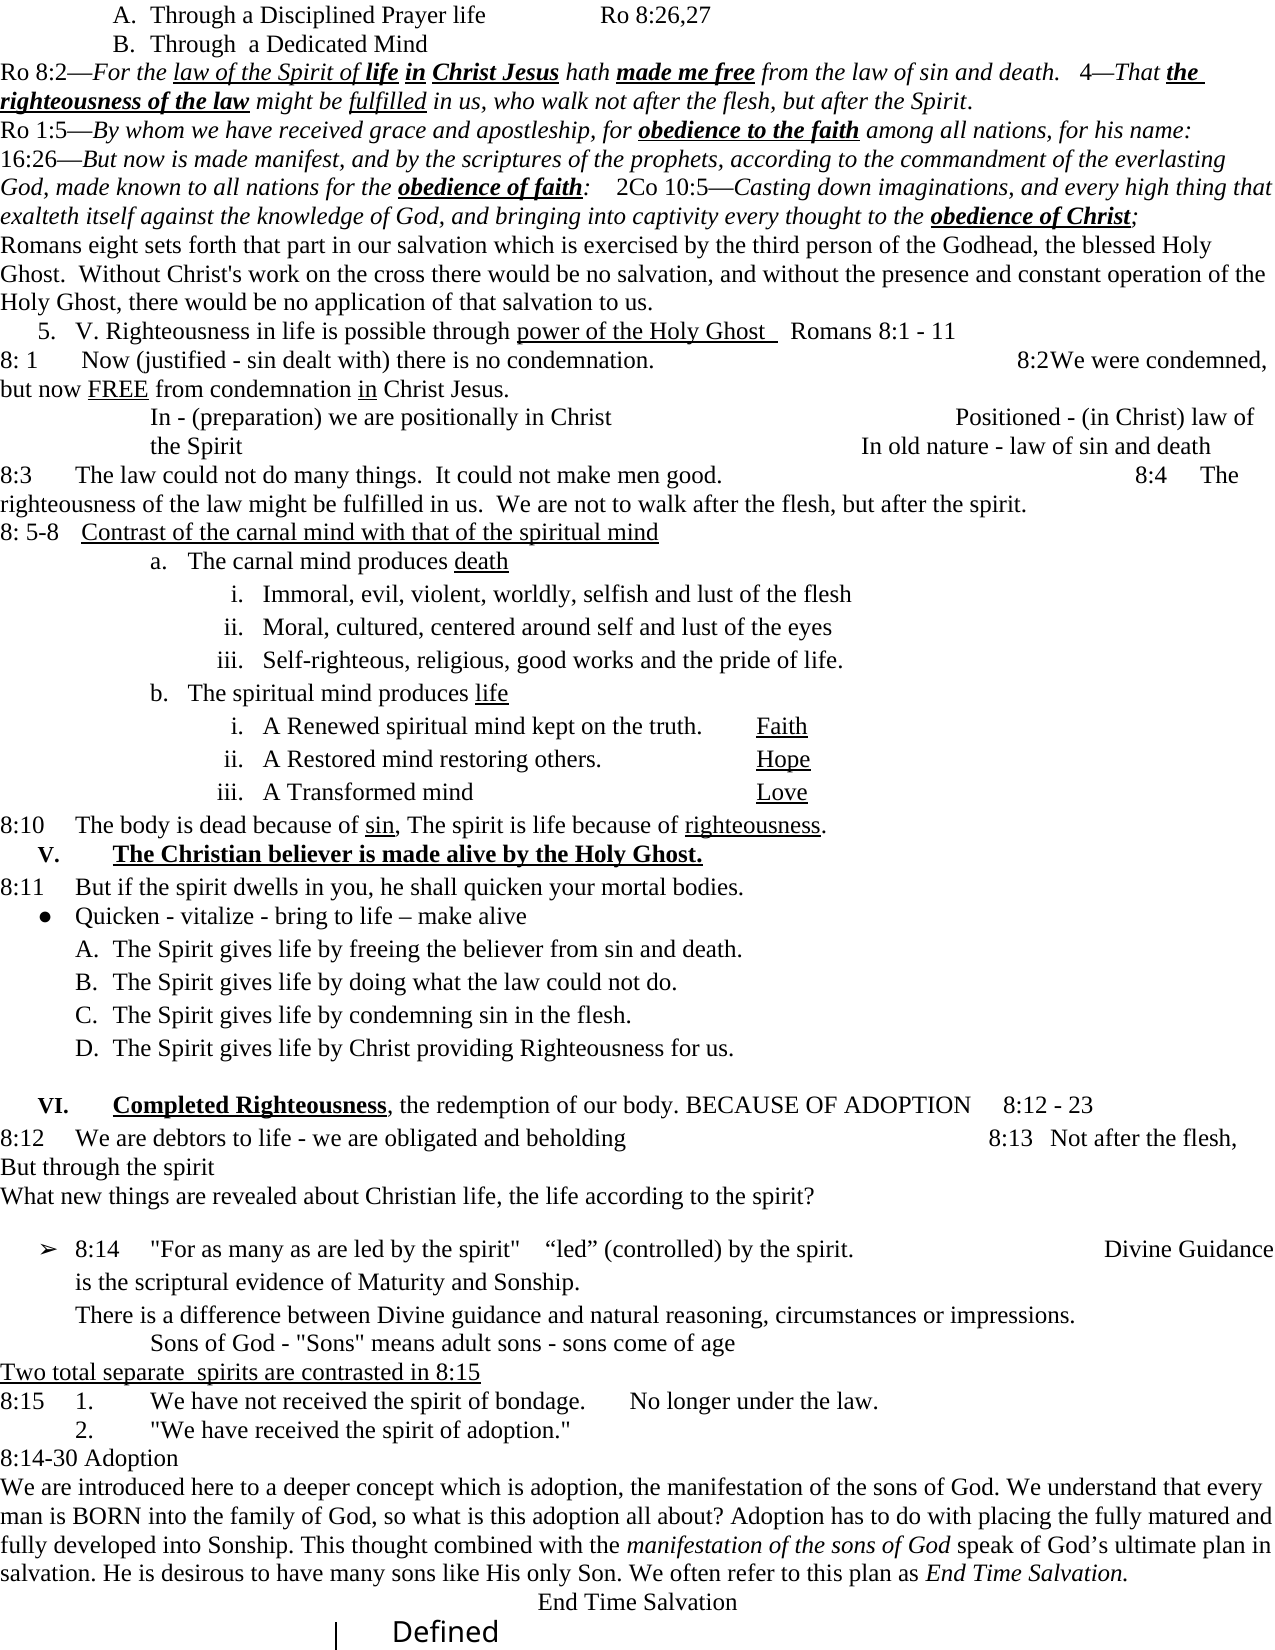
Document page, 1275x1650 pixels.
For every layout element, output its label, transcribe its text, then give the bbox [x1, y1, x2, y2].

text In - (preparation) we are positionally in Christ Positioned - (in Christ) law of the Spirit In old nature - law of sin and death [150, 402, 1275, 460]
list Quicken - vitalize - bring to life – make alive [37, 901, 1275, 930]
text 8:14-30 Adoption [0, 1443, 1275, 1472]
text 8:11 But if the spirit dwells in you, he shall quicken your mortal bodies. [0, 872, 1275, 901]
list The spiritual mind produces life [150, 678, 1275, 707]
text Romans eight sets forth that part in our salvation which is exercised by the third person of the Godhead, the blessed Holy Ghost. Without Christ's work on the cross there would be no salvation, and without the presence and constant operation of the Holy Ghost, there would be no application of that salvation to us. [0, 230, 1275, 316]
text What new things are revealed about Christian life, the life according to the spirit? [0, 1181, 1275, 1209]
text Two total separate spirits are contrasted in 8:15 [0, 1357, 1275, 1386]
list The Christian believer is made alive by the Holy Ghost. [37, 839, 1275, 868]
list A Transformed mind Love [244, 777, 1275, 806]
text Ro 8:2—For the law of the Spirit of life in Christ Jesus hath made me free from the law of sin and death. 4—That the righteousness of the law might be fulfilled in us, who walk not after the flesh, but after the Spirit. Ro 1:5—By whom we have received grace and apostleship, for obedience to the faith among all nations, for his name: 16:26—But now is made manifest, and by the scriptures of the prophets, according to the commandment of the everlasting God, made known to all nations for the obedience of faith: 2Co 10:5—Casting down imaginations, and every high thing that exalteth itself against the knowledge of God, and bringing into captivity every thought to the obedience of Christ; [0, 57, 1275, 230]
list The Spirit gives life by doing what the law could not do. [75, 967, 1275, 996]
list Immoral, evil, violent, worldly, selfish and lust of the flesh [244, 579, 1275, 608]
text 8:12 We are debtors to life - we are obligated and beholding 8:13 Not after the flesh, But through the spirit [0, 1123, 1275, 1181]
list The Spirit gives life by Christ providing Righteousness for us. [75, 1033, 1275, 1062]
text 8: 1 Now (justified - sin dealt with) there is no condemnation. 8:2 We were condemned, but now FREE from condemnation in Christ Jesus. [0, 345, 1275, 402]
text 8: 5-8 Contrast of the carnal mind with that of the spiritual mind [0, 517, 1275, 546]
text We are introduced here to a deeper concept which is adoption, the manifestation of the sons of God. We understand that every man is BORN into the family of God, so what is this adoption all about? Adoption has to do with placing the fully matured and fully developed into Sonship. This thought combined with the manifestation of the sons of God speak of God’s ultimate plan in salvation. He is desirous to have many sons like His only Son. We often refer to this plan as End Time Salvation. [0, 1472, 1275, 1587]
list Through a Dedicated Mind [112, 29, 1275, 57]
list The carnal mind produces death [150, 546, 1275, 575]
text Sons of God - "Sons" means adult sons - sons come of age [0, 1328, 1275, 1357]
list Through a Disciplined Prayer life Ro 8:26,27 [112, 0, 1275, 29]
list A Renewed spiritual mind kept on the truth. Faith [244, 711, 1275, 740]
list Moral, cultured, centered around self and lust of the eyes [244, 612, 1275, 641]
text 8:15 1. We have not received the spirit of bondage. No longer under the law. [0, 1386, 1275, 1415]
list The Spirit gives life by condemning sin in the flesh. [75, 1000, 1275, 1029]
text 2. "We have received the spirit of adoption." [0, 1415, 1275, 1443]
text There is a difference between Divine guidance and natural reasoning, circumstances or impressions. [75, 1300, 1275, 1328]
list Completed Righteousness, the redemption of our body. BECAUSE OF ADOPTION 8:12 - 23 [37, 1090, 1275, 1119]
text 8:10 The body is dead because of sin, The spirit is life because of righteousness. [0, 810, 1275, 839]
text 8:3 The law could not do many things. It could not make men good. 8:4 The righteousness of the law might be fulfilled in us. We are not to walk after the flesh, but after the spirit. [0, 460, 1275, 517]
list Self-righteous, religious, good works and the pride of life. [244, 645, 1275, 674]
list 8:14 "For as many as are led by the spirit" “led” (controlled) by the spirit. Divine Guidance is the scriptural evidence of Maturity and Sonship. [37, 1233, 1275, 1295]
list V. Righteousness in life is possible through power of the Holy Ghost Romans 8:1 - 11 [37, 316, 1275, 345]
list A Restored mind restoring others. Hope [244, 744, 1275, 773]
text End Time Salvation [0, 1587, 1275, 1616]
list The Spirit gives life by freeing the believer from sin and death. [75, 934, 1275, 963]
